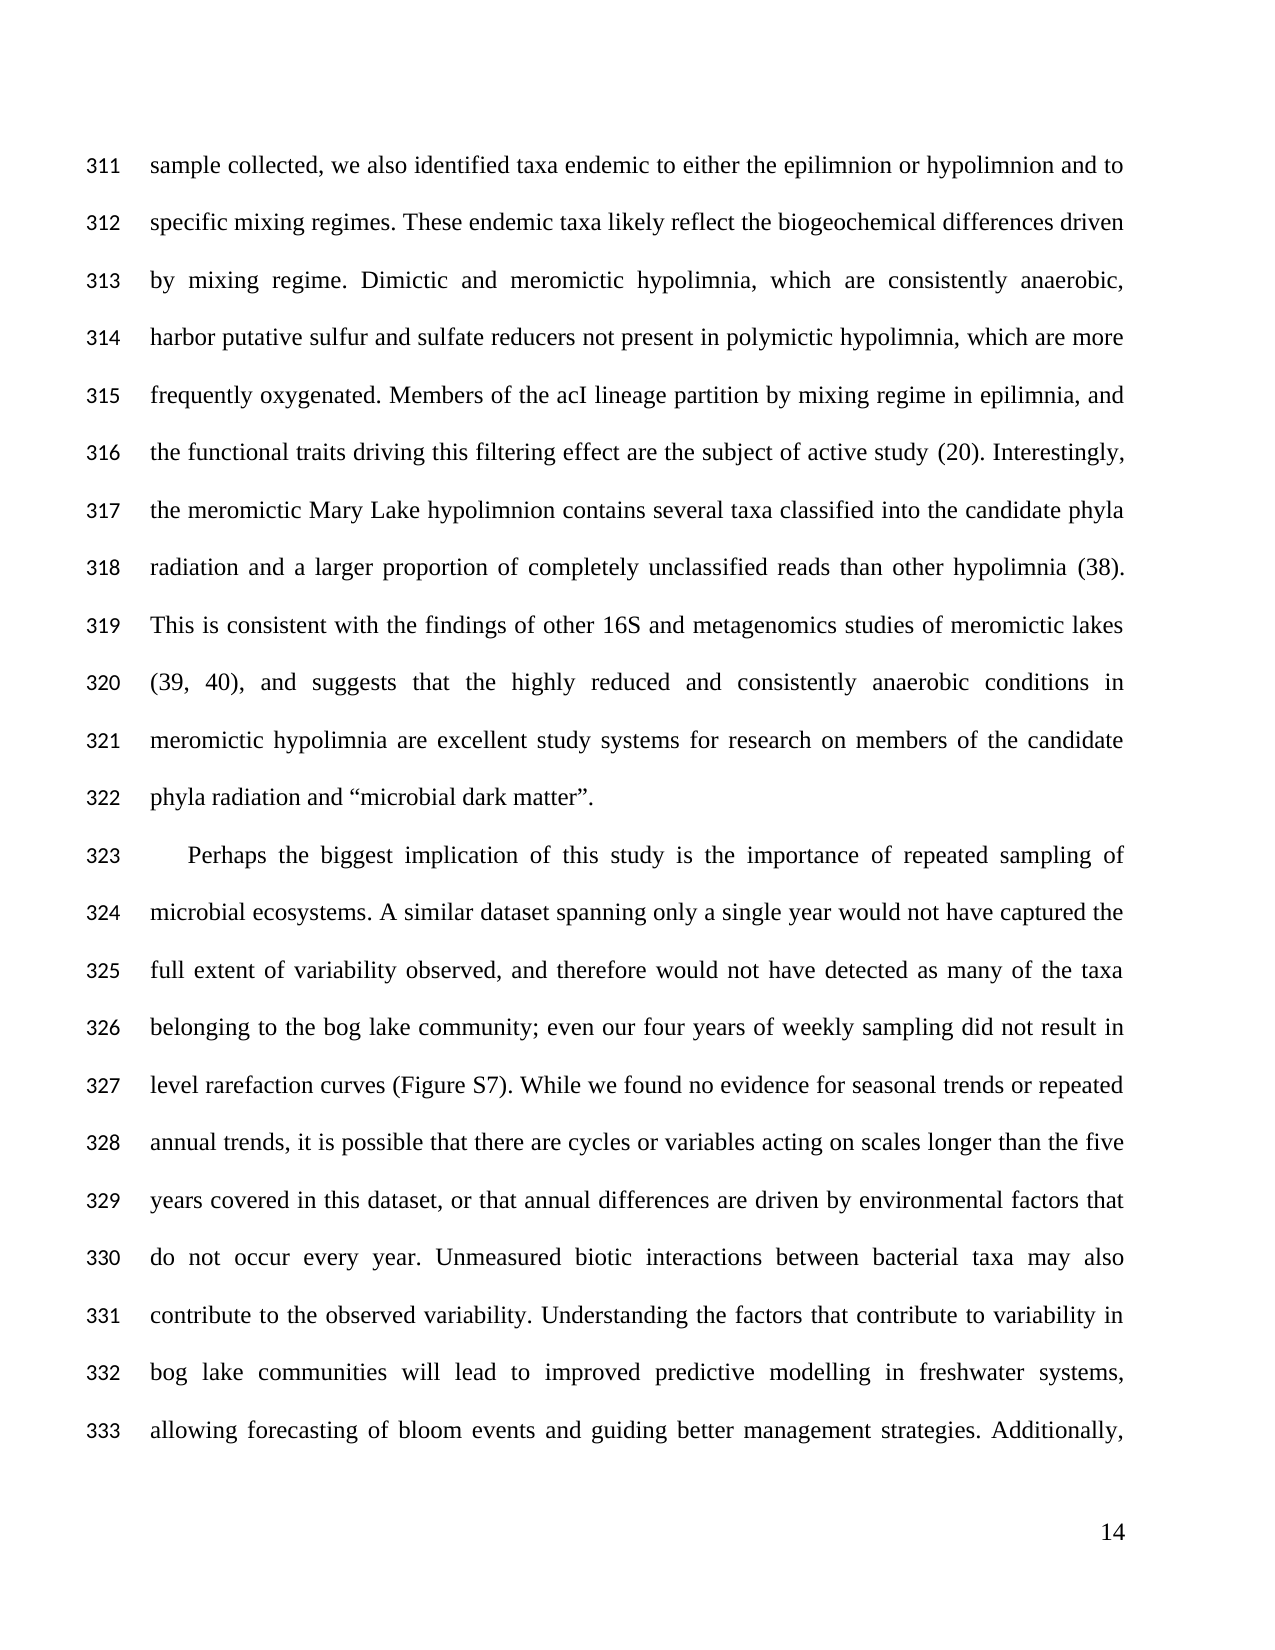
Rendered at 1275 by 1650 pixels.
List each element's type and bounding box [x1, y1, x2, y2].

text [150, 150, 1125, 811]
text [150, 840, 1125, 1444]
